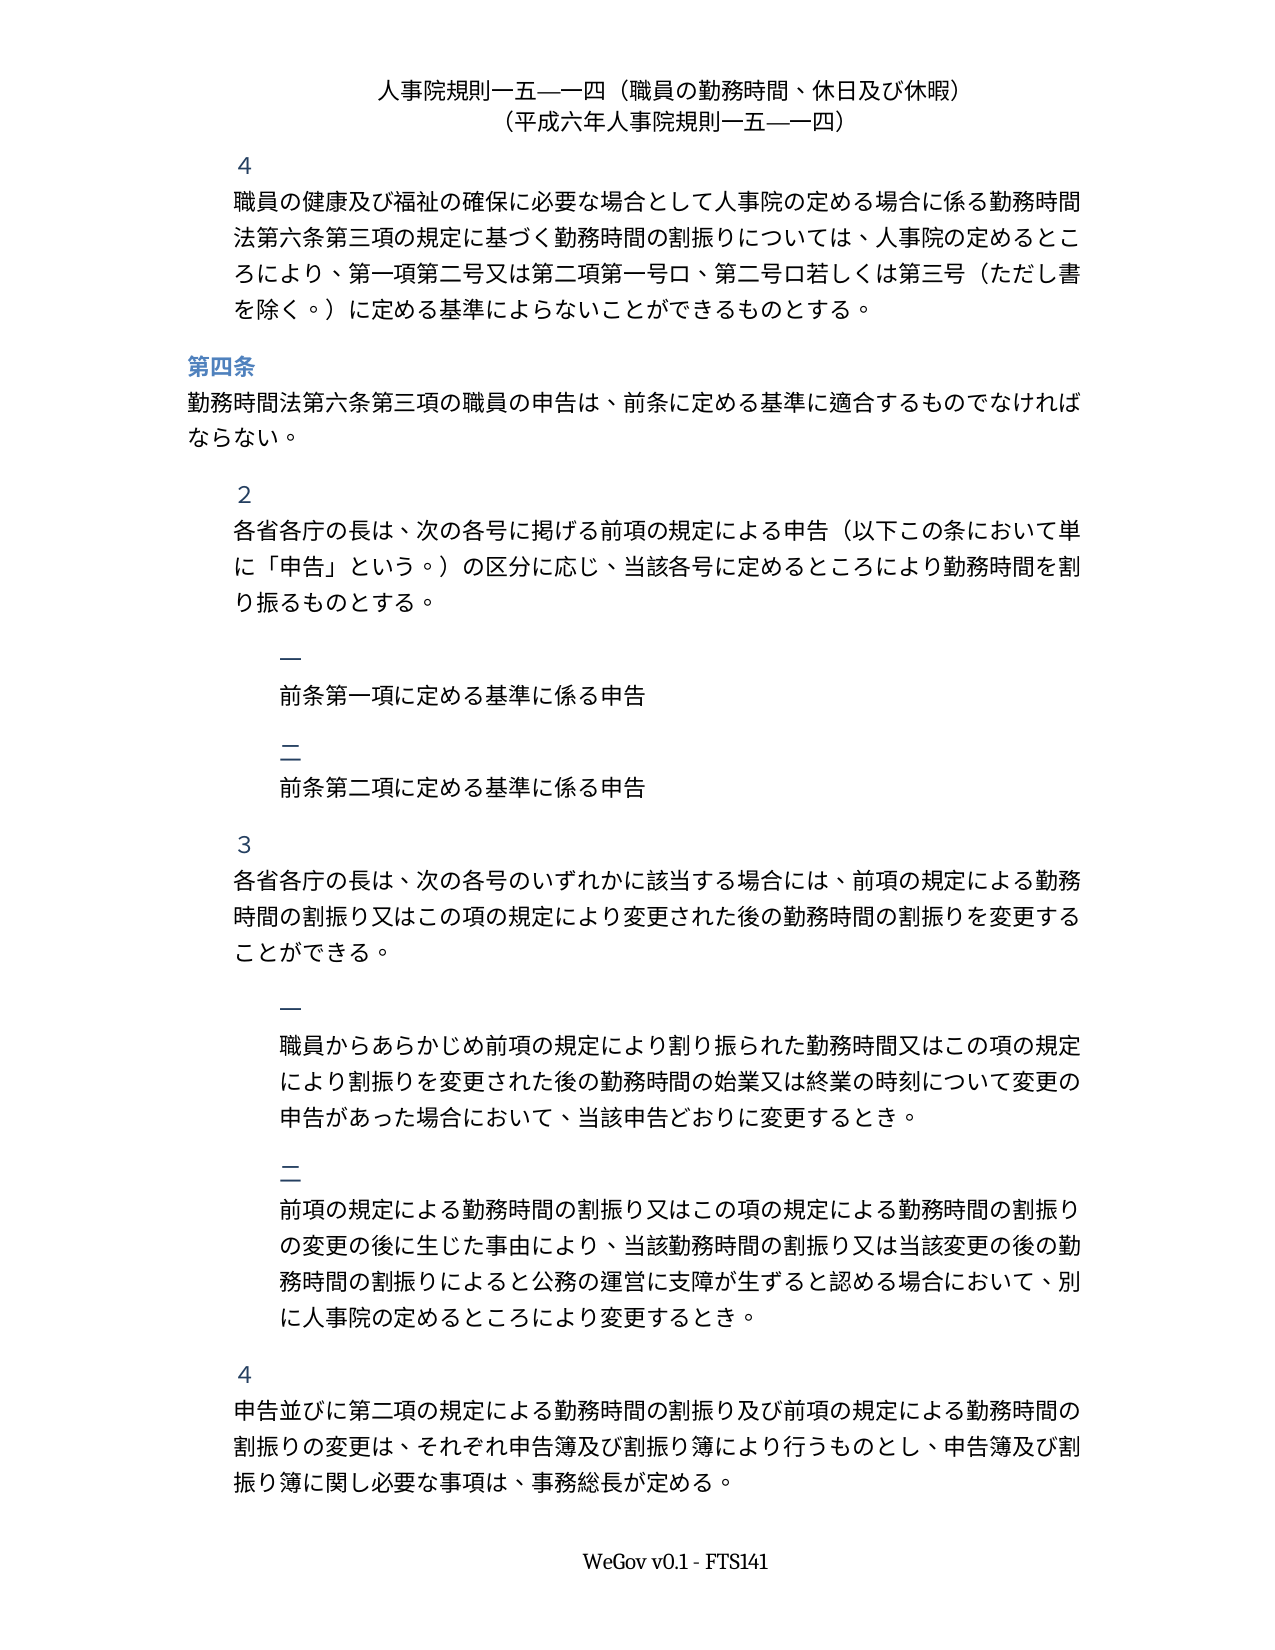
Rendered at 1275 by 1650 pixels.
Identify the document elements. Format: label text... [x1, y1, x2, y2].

subtitle ４ [233, 150, 1087, 181]
text 前条第一項に定める基準に係る申告 [279, 680, 1087, 711]
text 職員の健康及び福祉の確保に必要な場合として人事院の定める場合に係る勤務時間法第六条第三項の規定に基づく勤務時間の割振りについては、人事院の定めるところにより、第一項第二号又は第二項第一号ロ、第二号ロ若しくは第三号（ただし書を除く。）に定める基準によらないことができるものとする。 [233, 186, 1087, 325]
text 前条第二項に定める基準に係る申告 [279, 772, 1087, 804]
subtitle ３ [233, 829, 1087, 860]
text 勤務時間法第六条第三項の職員の申告は、前条に定める基準に適合するものでなければならない。 [187, 386, 1087, 454]
subtitle 一 [279, 994, 1087, 1025]
text 各省各庁の長は、次の各号に掲げる前項の規定による申告（以下この条において単に「申告」という。）の区分に応じ、当該各号に定めるところにより勤務時間を割り振るものとする。 [233, 515, 1087, 618]
subtitle 二 [279, 1158, 1087, 1189]
subtitle 一 [279, 644, 1087, 675]
subtitle 第四条 [187, 351, 1087, 382]
text 申告並びに第二項の規定による勤務時間の割振り及び前項の規定による勤務時間の割振りの変更は、それぞれ申告簿及び割振り簿により行うものとし、申告簿及び割振り簿に関し必要な事項は、事務総長が定める。 [233, 1395, 1087, 1498]
text 職員からあらかじめ前項の規定により割り振られた勤務時間又はこの項の規定により割振りを変更された後の勤務時間の始業又は終業の時刻について変更の申告があった場合において、当該申告どおりに変更するとき。 [279, 1030, 1087, 1133]
subtitle ２ [233, 479, 1087, 510]
subtitle 二 [279, 736, 1087, 768]
subtitle ４ [233, 1359, 1087, 1390]
text 前項の規定による勤務時間の割振り又はこの項の規定による勤務時間の割振りの変更の後に生じた事由により、当該勤務時間の割振り又は当該変更の後の勤務時間の割振りによると公務の運営に支障が生ずると認める場合において、別に人事院の定めるところにより変更するとき。 [279, 1194, 1087, 1333]
text 各省各庁の長は、次の各号のいずれかに該当する場合には、前項の規定による勤務時間の割振り又はこの項の規定により変更された後の勤務時間の割振りを変更することができる。 [233, 865, 1087, 968]
